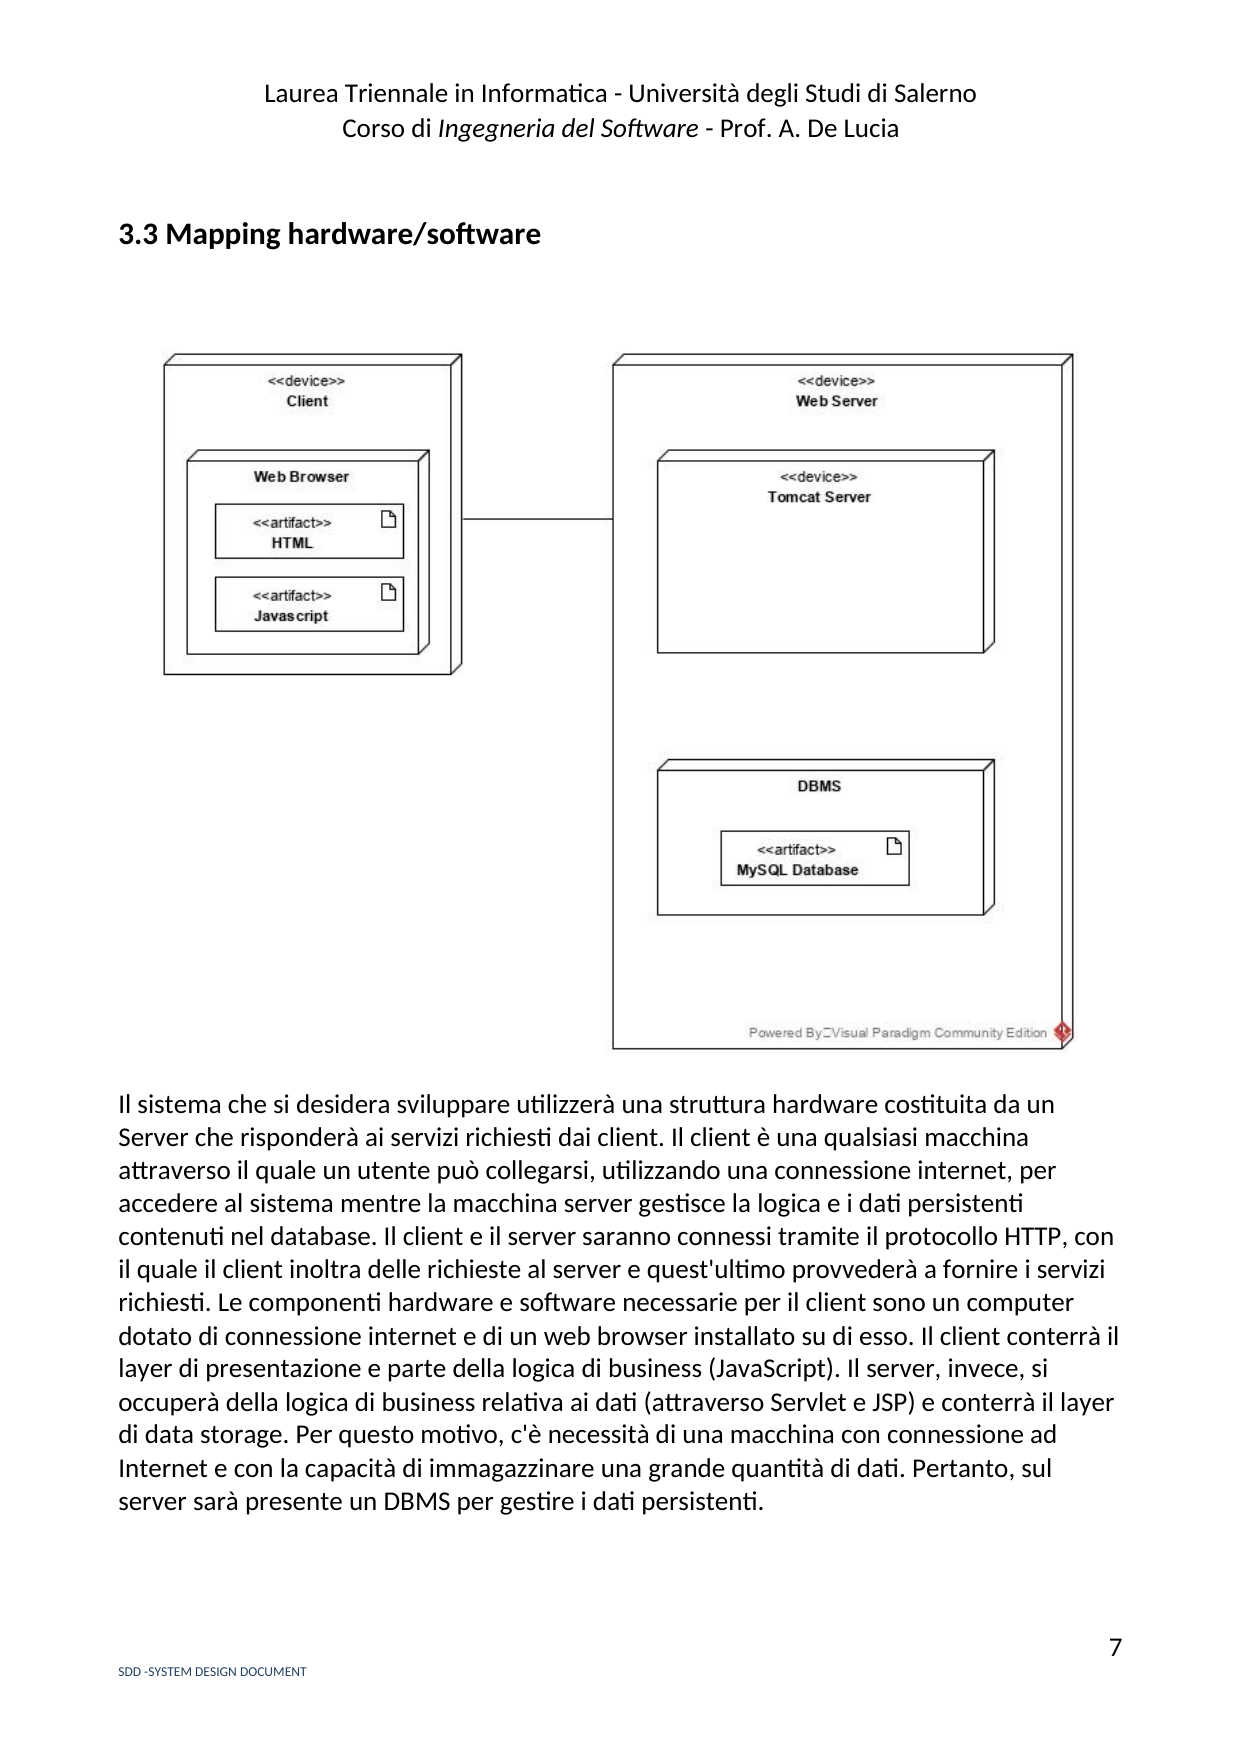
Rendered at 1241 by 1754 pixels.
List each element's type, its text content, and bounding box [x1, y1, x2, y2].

picture [162, 351, 1079, 1055]
subtitle 3.3 Mapping hardware/software [118, 214, 1122, 252]
text Il sistema che si desidera sviluppare utilizzerà una struttura hardware costituita da un Server che risponderà ai servizi richiesti dai client. Il client è una qualsiasi macchina attraverso il quale un utente può collegarsi, utilizzando una connessione internet, per accedere al sistema mentre la macchina server gestisce la logica e i dati persistenti contenuti nel database. Il client e il server saranno connessi tramite il protocollo HTTP, con il quale il client inoltra delle richieste al server e quest'ultimo provvederà a fornire i servizi richiesti. Le componenti hardware e software necessarie per il client sono un computer dotato di connessione internet e di un web browser installato su di esso. Il client conterrà il layer di presentazione e parte della logica di business (JavaScript). Il server, invece, si occuperà della logica di business relativa ai dati (attraverso Servlet e JSP) e conterrà il layer di data storage. Per questo motivo, c'è necessità di una macchina con connessione ad Internet e con la capacità di immagazzinare una grande quantità di dati. Pertanto, sul server sarà presente un DBMS per gestire i dati persistenti. [118, 1087, 1122, 1517]
